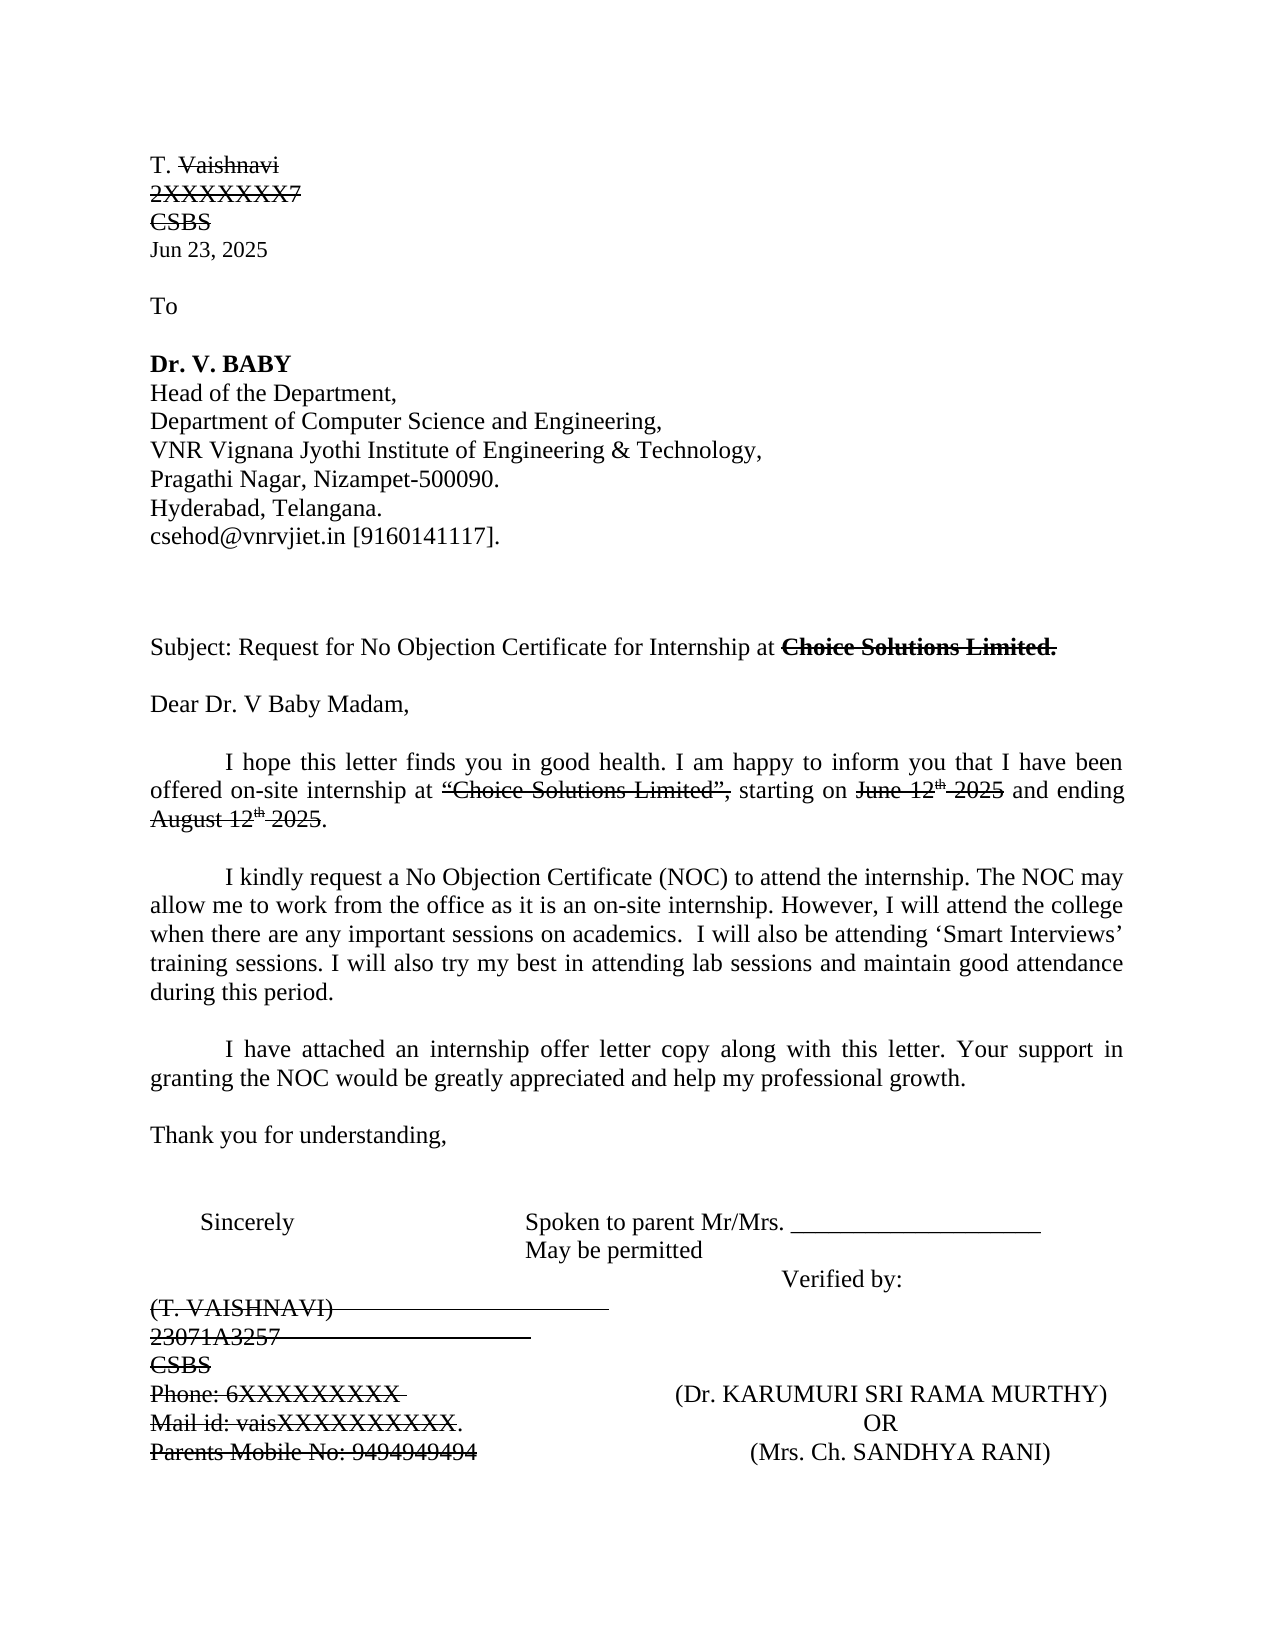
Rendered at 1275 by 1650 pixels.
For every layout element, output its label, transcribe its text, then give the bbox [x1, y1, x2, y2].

text To [150, 291, 1125, 320]
text I hope this letter finds you in good health. I am happy to inform you that I have been offered on-site internship at “Choice Solutions Limited”, starting on June 12th 2025 and ending August 12th 2025. [150, 747, 1125, 833]
text 23071A3257 [150, 1322, 1125, 1351]
text Mail id: vaisXXXXXXXXXX. OR [150, 1408, 1125, 1437]
text CSBS [150, 1351, 1125, 1379]
text Hyderabad, Telangana. [150, 493, 1125, 521]
text VNR Vignana Jyothi Institute of Engineering & Technology, [150, 435, 1125, 464]
text Phone: 6XXXXXXXXX (Dr. KARUMURI SRI RAMA MURTHY) [150, 1379, 1125, 1408]
text CSBS [150, 207, 1125, 236]
text May be permitted [150, 1236, 1125, 1264]
text I kindly request a No Objection Certificate (NOC) to attend the internship. The NOC may allow me to work from the office as it is an on-site internship. However, I will attend the college when there are any important sessions on academics. I will also be attending ‘Smart Interviews’ training sessions. I will also try my best in attending lab sessions and maintain good attendance during this period. [150, 862, 1125, 1006]
text Pragathi Nagar, Nizampet-500090. [150, 464, 1125, 493]
text csehod@vnrvjiet.in [9160141117]. [150, 521, 1125, 550]
text Sincerely Spoken to parent Mr/Mrs. ____________________ [150, 1207, 1125, 1236]
text 2XXXXXXX7 [150, 179, 1125, 207]
text Dear Dr. V Baby Madam, [150, 689, 1125, 718]
text Jun 23, 2025 [150, 236, 1125, 263]
text Subject: Request for No Objection Certificate for Internship at Choice Solutions Limited. [150, 632, 1125, 661]
text (T. VAISHNAVI) [150, 1293, 1125, 1322]
text Department of Computer Science and Engineering, [150, 406, 1125, 435]
text Verified by: [150, 1264, 1125, 1293]
text Head of the Department, [150, 378, 1125, 406]
text Dr. V. BABY [150, 349, 1125, 378]
text Thank you for understanding, [150, 1121, 1125, 1149]
text I have attached an internship offer letter copy along with this letter. Your support in granting the NOC would be greatly appreciated and help my professional growth. [150, 1034, 1125, 1092]
text Parents Mobile No: 9494949494 (Mrs. Ch. SANDHYA RANI) [150, 1437, 1125, 1466]
text T. Vaishnavi [150, 150, 1125, 179]
